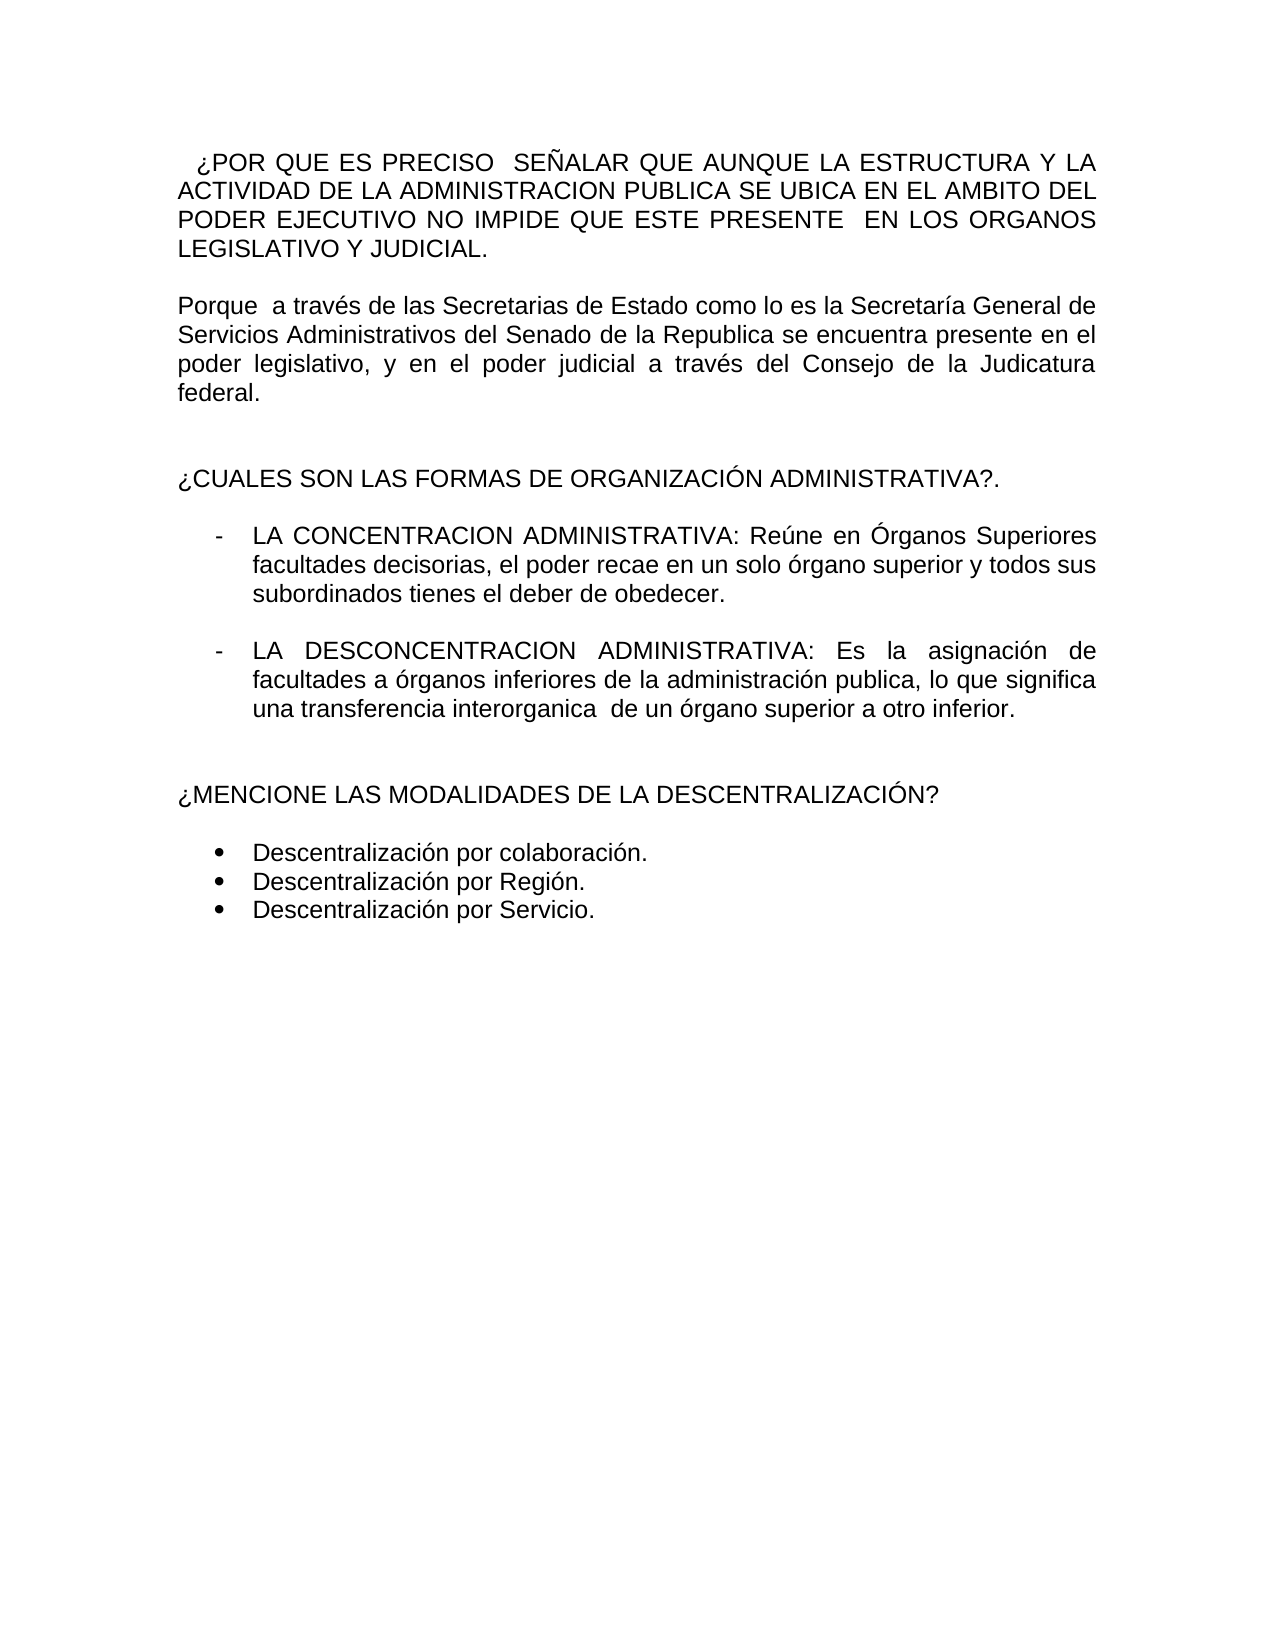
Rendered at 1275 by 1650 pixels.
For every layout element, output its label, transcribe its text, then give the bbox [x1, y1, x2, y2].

text ¿MENCIONE LAS MODALIDADES DE LA DESCENTRALIZACIÓN? [177, 780, 1098, 809]
list LA DESCONCENTRACION ADMINISTRATIVA: Es la asignación de facultades a órganos inferiores de la administración publica, lo que significa una transferencia interorganica de un órgano superior a otro inferior. [215, 636, 1098, 723]
text Porque a través de las Secretarias de Estado como lo es la Secretaría General de Servicios Administrativos del Senado de la Republica se encuentra presente en el poder legislativo, y en el poder judicial a través del Consejo de la Judicatura federal. [177, 291, 1098, 406]
text ¿POR QUE ES PRECISO SEÑALAR QUE AUNQUE LA ESTRUCTURA Y LA ACTIVIDAD DE LA ADMINISTRACION PUBLICA SE UBICA EN EL AMBITO DEL PODER EJECUTIVO NO IMPIDE QUE ESTE PRESENTE EN LOS ORGANOS LEGISLATIVO Y JUDICIAL. [177, 148, 1098, 263]
list Descentralización por colaboración. [215, 838, 1098, 866]
list Descentralización por Servicio. [215, 895, 1098, 924]
list Descentralización por Región. [215, 866, 1098, 895]
text ¿CUALES SON LAS FORMAS DE ORGANIZACIÓN ADMINISTRATIVA?. [177, 464, 1098, 493]
list LA CONCENTRACION ADMINISTRATIVA: Reúne en Órganos Superiores facultades decisorias, el poder recae en un solo órgano superior y todos sus subordinados tienes el deber de obedecer. [215, 521, 1098, 608]
